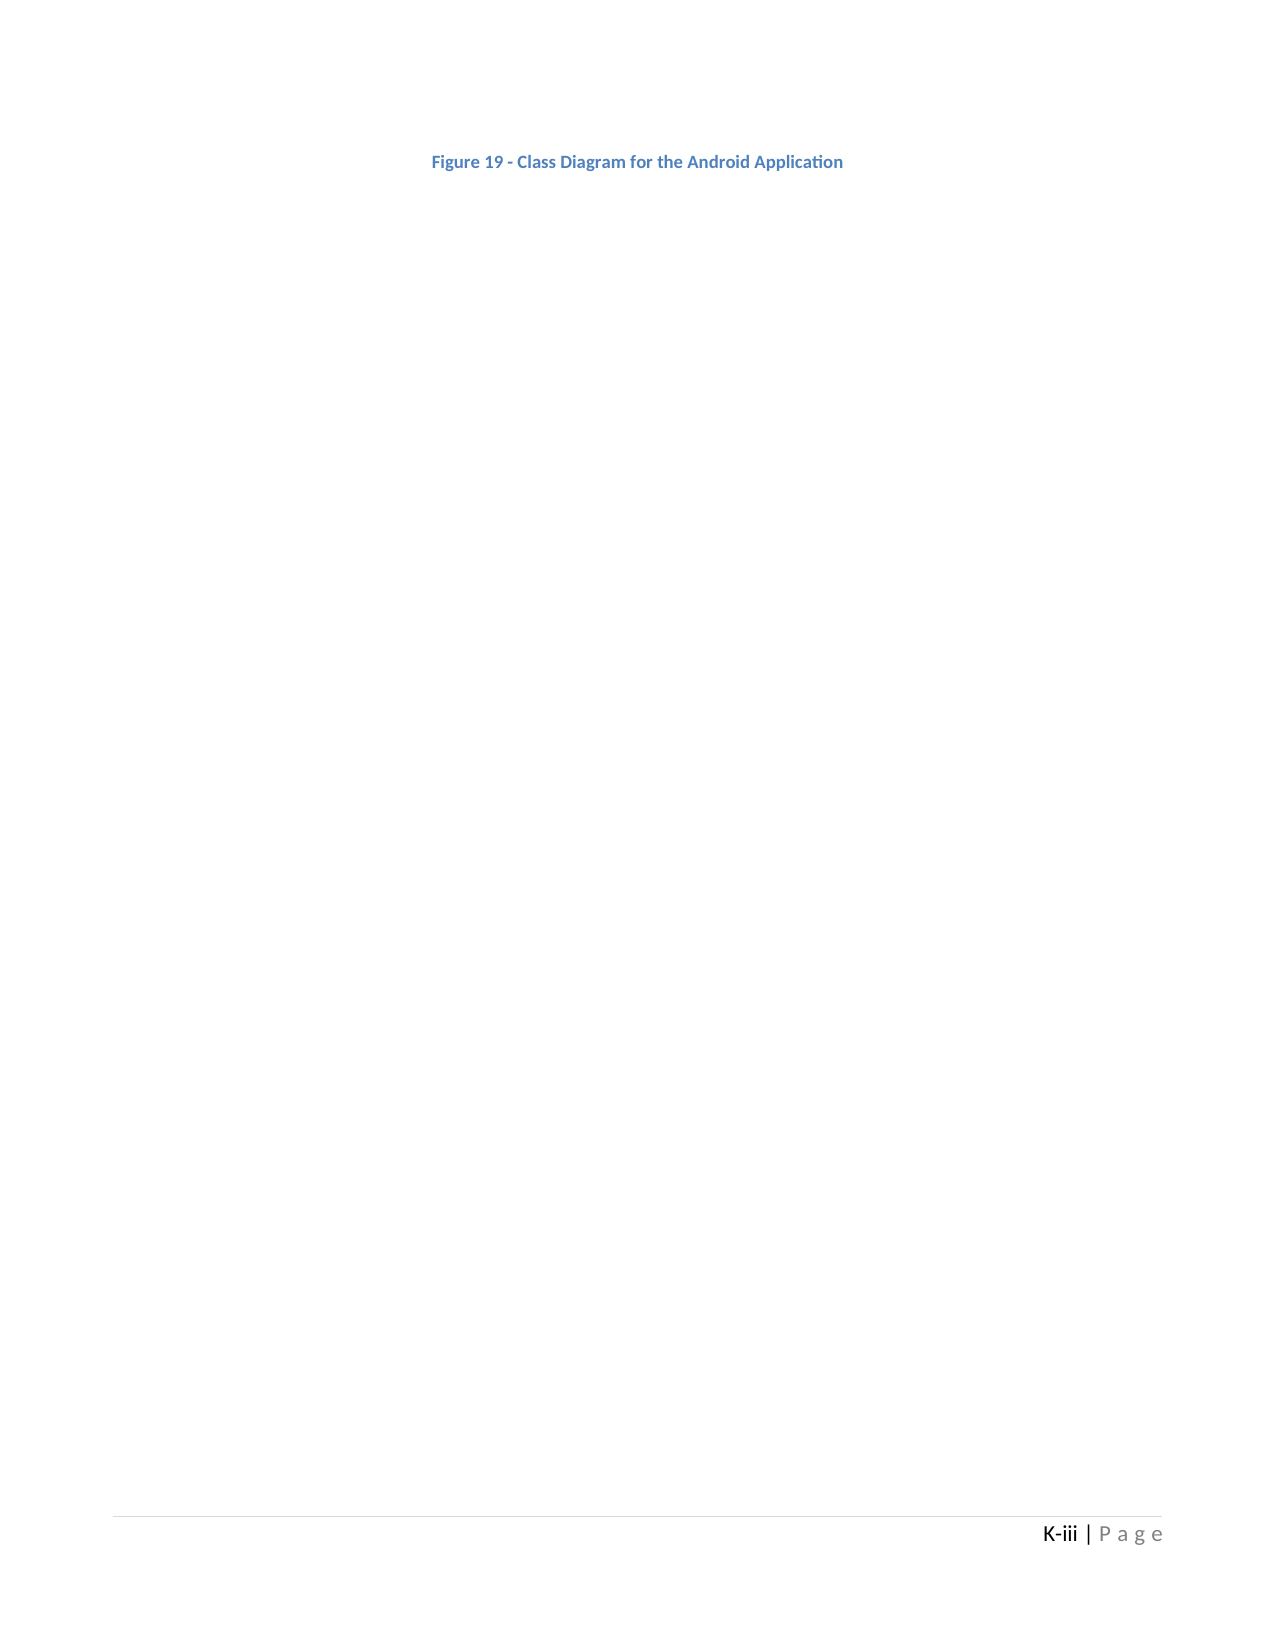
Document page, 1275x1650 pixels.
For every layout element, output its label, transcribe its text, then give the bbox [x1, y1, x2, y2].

text Figure 19 - Class Diagram for the Android Application [112, 150, 1162, 173]
